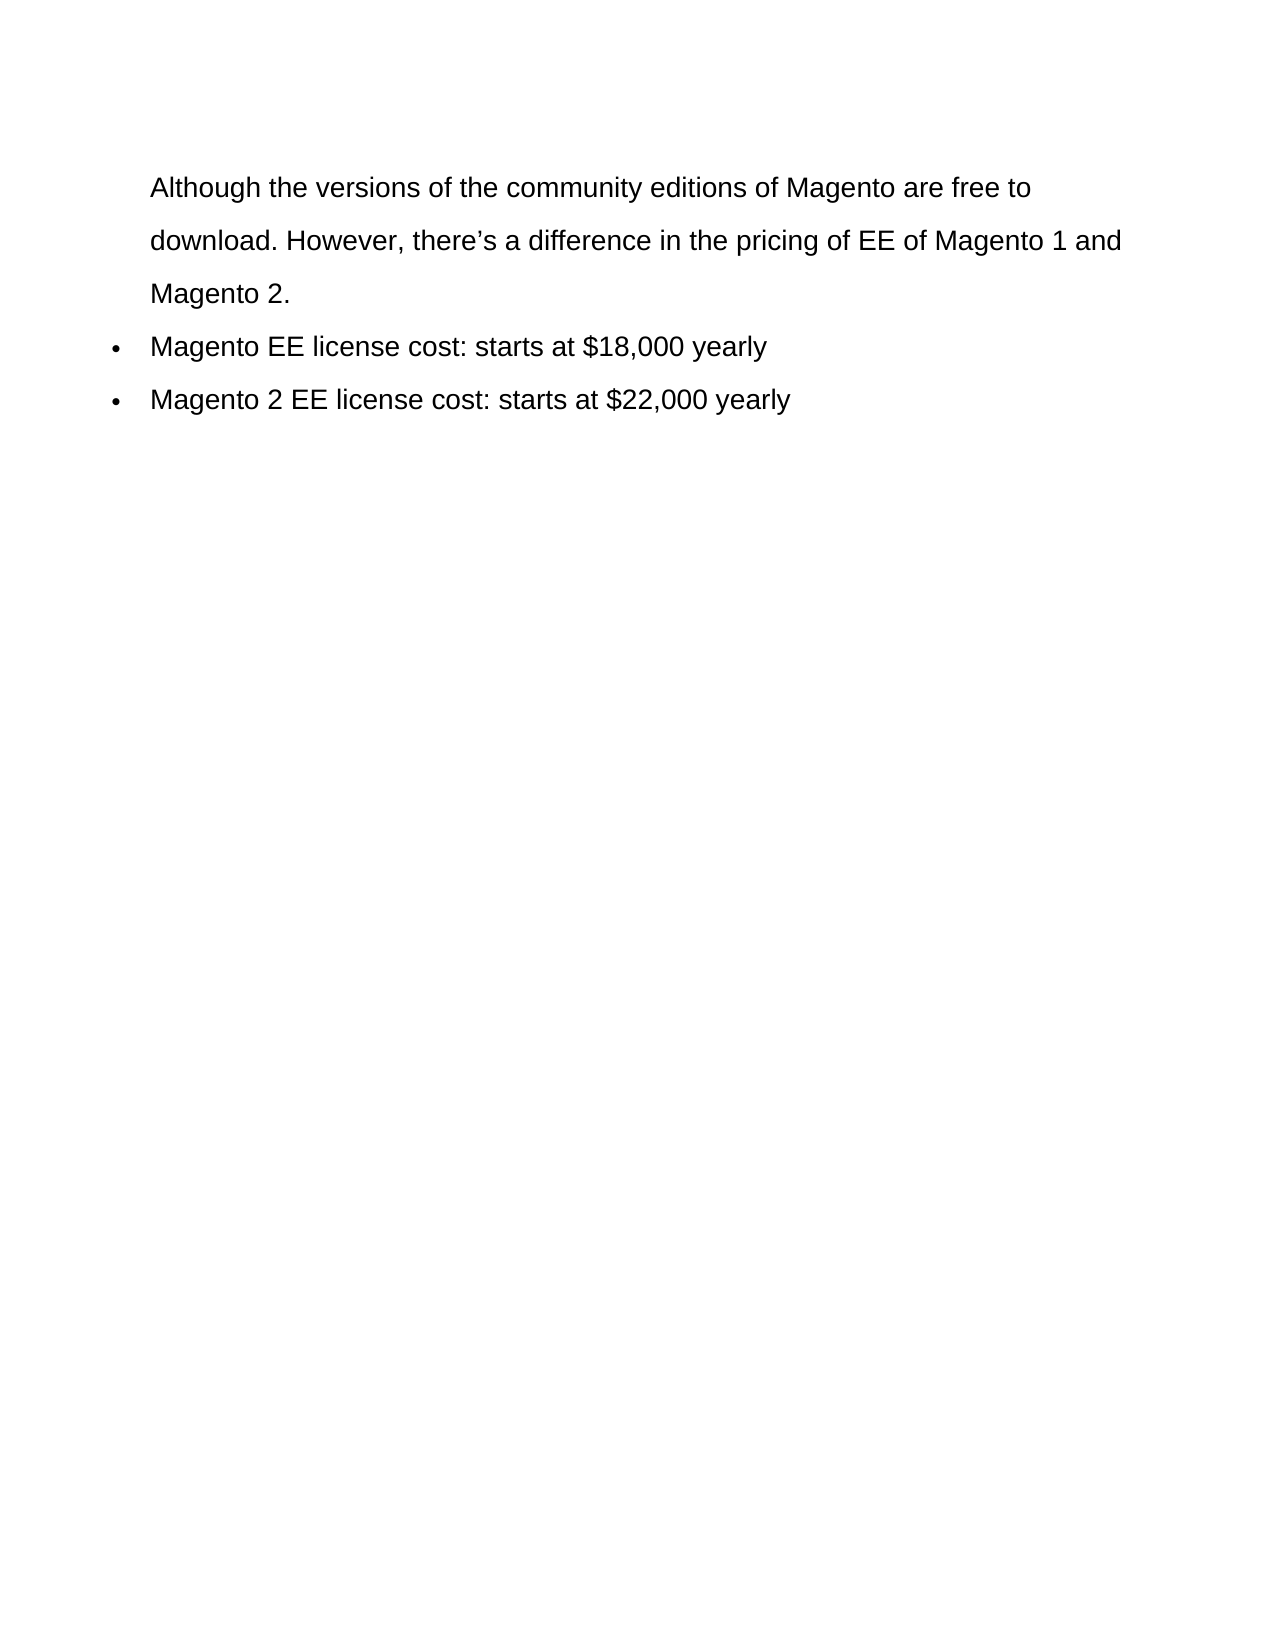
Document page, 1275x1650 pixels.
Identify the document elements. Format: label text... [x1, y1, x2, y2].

text Although the versions of the community editions of Magento are free to download. However, there’s a difference in the pricing of EE of Magento 1 and Magento 2. [150, 150, 1125, 309]
list Magento 2 EE license cost: starts at $22,000 yearly [112, 362, 1125, 416]
list Magento EE license cost: starts at $18,000 yearly [112, 309, 1125, 362]
